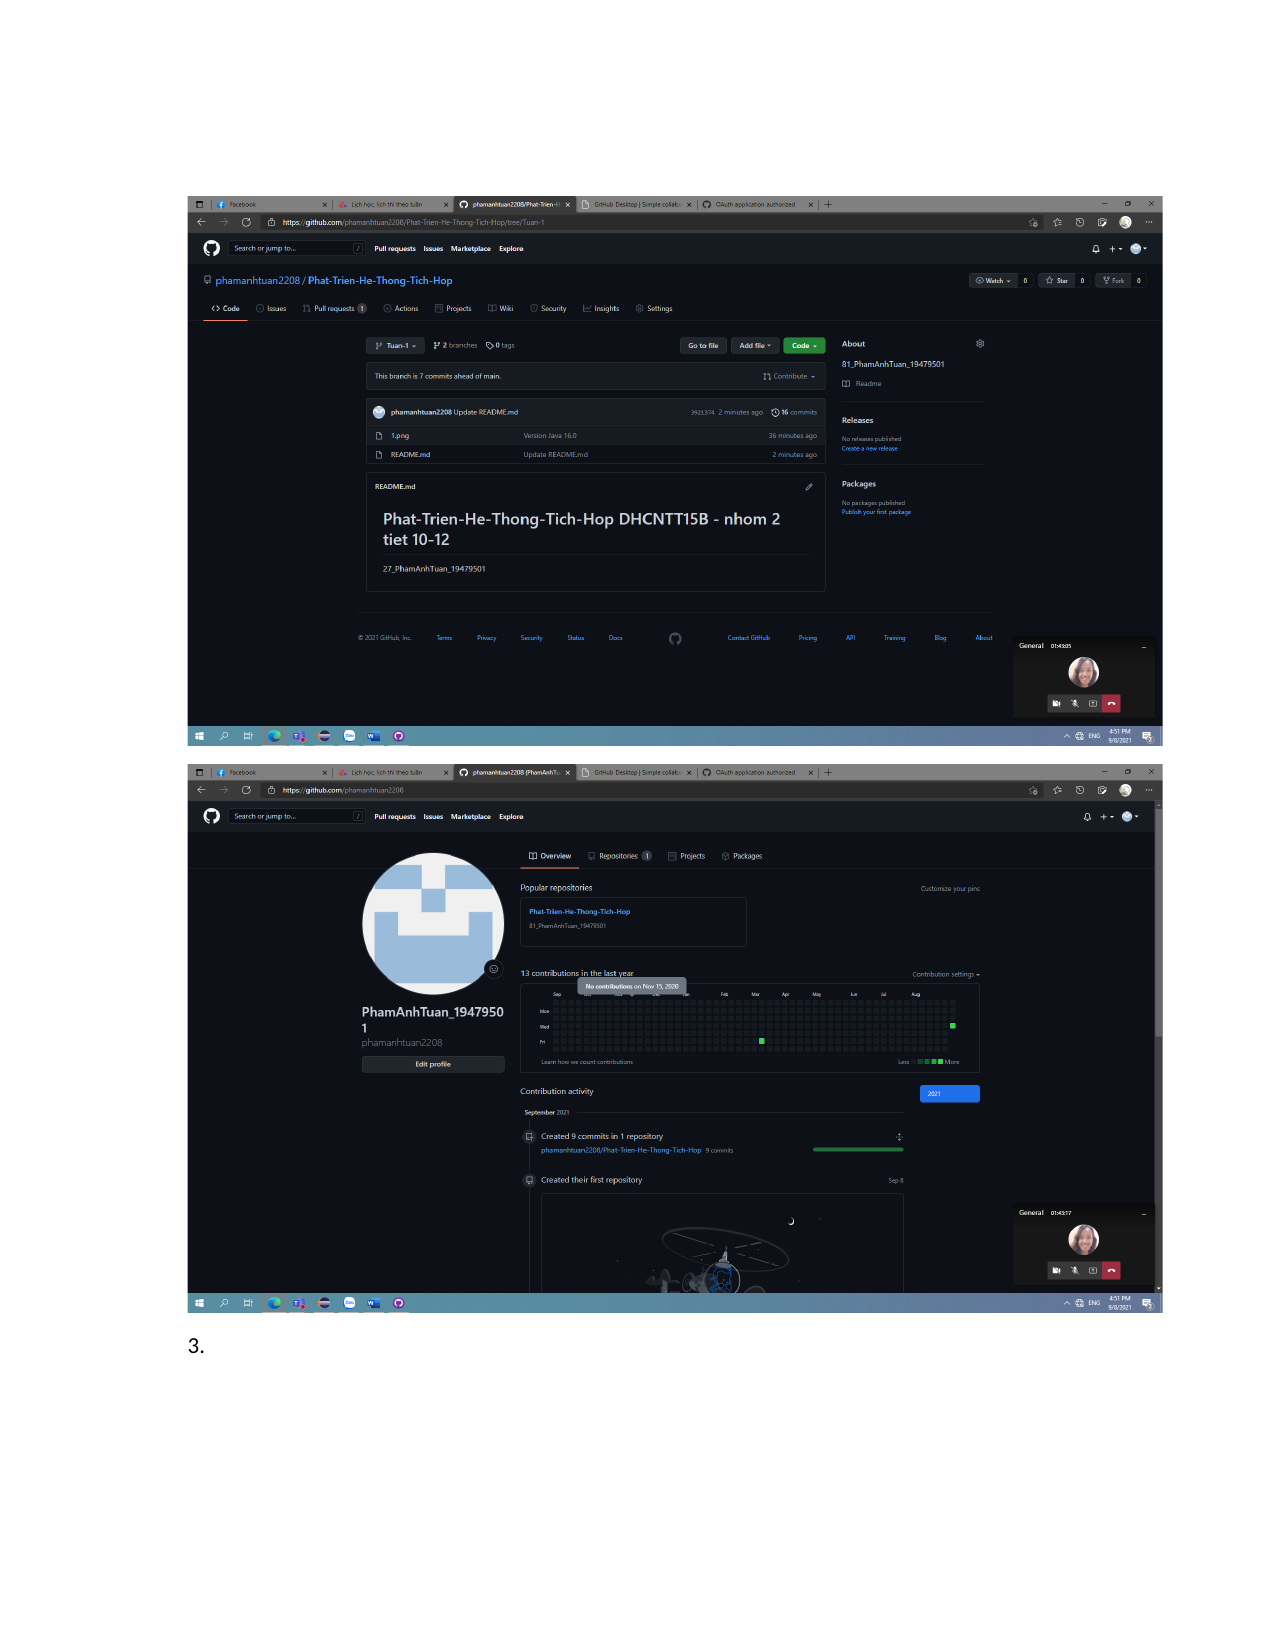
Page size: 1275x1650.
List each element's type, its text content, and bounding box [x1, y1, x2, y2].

text 3. [187, 1331, 1125, 1359]
picture [187, 196, 1163, 746]
picture [187, 764, 1163, 1313]
